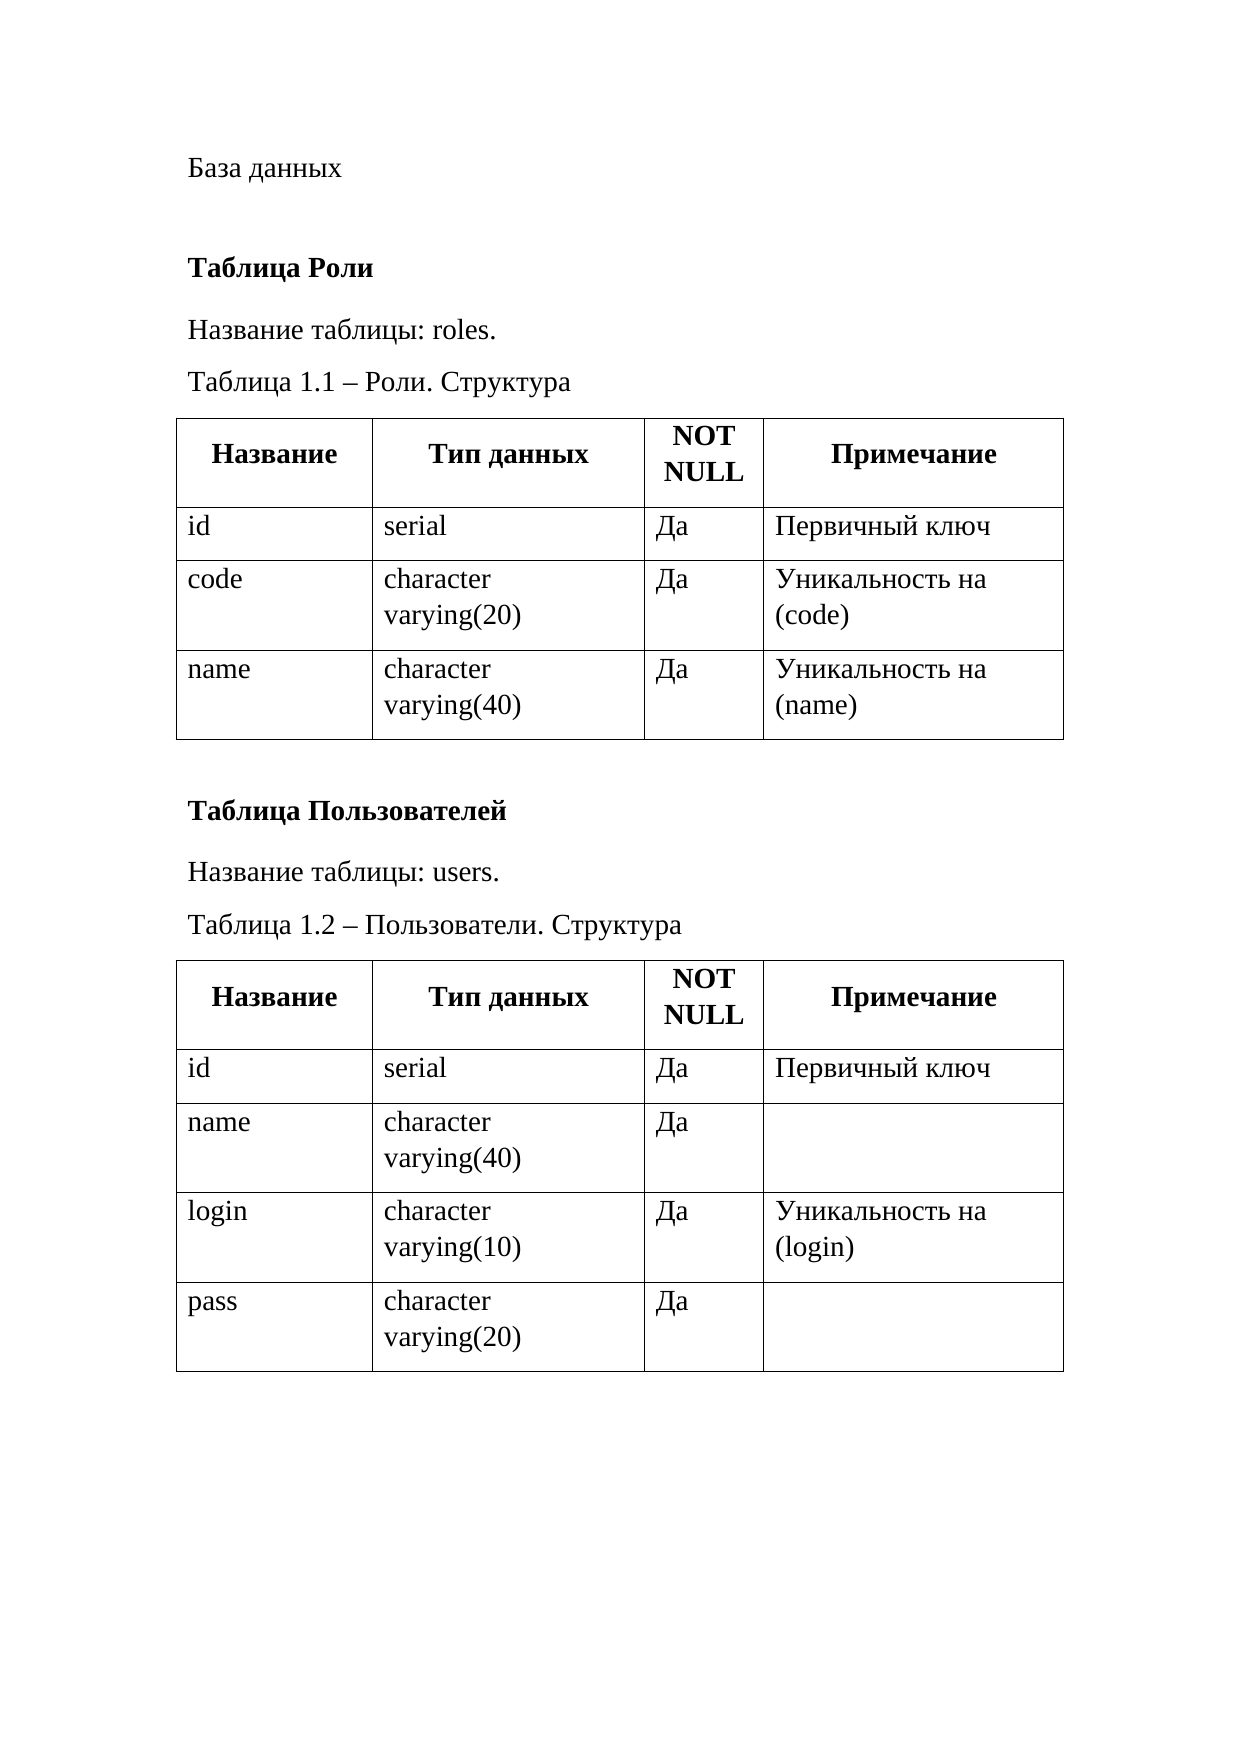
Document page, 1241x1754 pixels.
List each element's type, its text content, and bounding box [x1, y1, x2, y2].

table_cell pass [177, 1283, 372, 1371]
table_cell name [177, 1104, 372, 1192]
table_cell code [177, 561, 372, 650]
table_cell character varying(10) [373, 1193, 644, 1282]
table_header NOT NULL [645, 419, 763, 507]
table_header Примечание [764, 961, 1063, 1049]
table_cell Да [645, 561, 763, 650]
table_cell serial [373, 508, 644, 560]
table_header NOT NULL [645, 961, 763, 1049]
text Название таблицы: users. [187, 854, 1053, 888]
table_cell [764, 1104, 1063, 1192]
text Таблица 1.2 – Пользователи. Структура [187, 907, 1053, 941]
table_cell Уникальность на (code) [764, 561, 1063, 650]
table_cell Да [645, 1050, 763, 1103]
table_cell Да [645, 651, 763, 739]
table_cell Да [645, 1193, 763, 1282]
table_cell Первичный ключ [764, 1050, 1063, 1103]
text Название таблицы: roles. [187, 312, 1053, 345]
table_cell character varying(20) [373, 561, 644, 650]
table_cell character varying(40) [373, 1104, 644, 1192]
table_cell character varying(40) [373, 651, 644, 739]
subtitle Таблица Пользователей [187, 793, 1053, 827]
table_cell [764, 1283, 1063, 1371]
table_cell Да [645, 1104, 763, 1192]
table_cell Да [645, 1283, 763, 1371]
table_cell Уникальность на (name) [764, 651, 1063, 739]
table_header Примечание [764, 419, 1063, 507]
table_cell Первичный ключ [764, 508, 1063, 560]
table_header Название [177, 961, 372, 1049]
table_cell serial [373, 1050, 644, 1103]
table_cell Да [645, 508, 763, 560]
table_cell login [177, 1193, 372, 1282]
table_cell character varying(20) [373, 1283, 644, 1371]
table_cell name [177, 651, 372, 739]
subtitle Таблица Роли [187, 251, 1053, 284]
table_header Тип данных [373, 419, 644, 507]
table_cell id [177, 508, 372, 560]
table_cell id [177, 1050, 372, 1103]
table_header Тип данных [373, 961, 644, 1049]
text Таблица 1.1 – Роли. Структура [187, 364, 1053, 398]
table_header Название [177, 419, 372, 507]
table_cell Уникальность на (login) [764, 1193, 1063, 1282]
text База данных [187, 150, 1053, 183]
